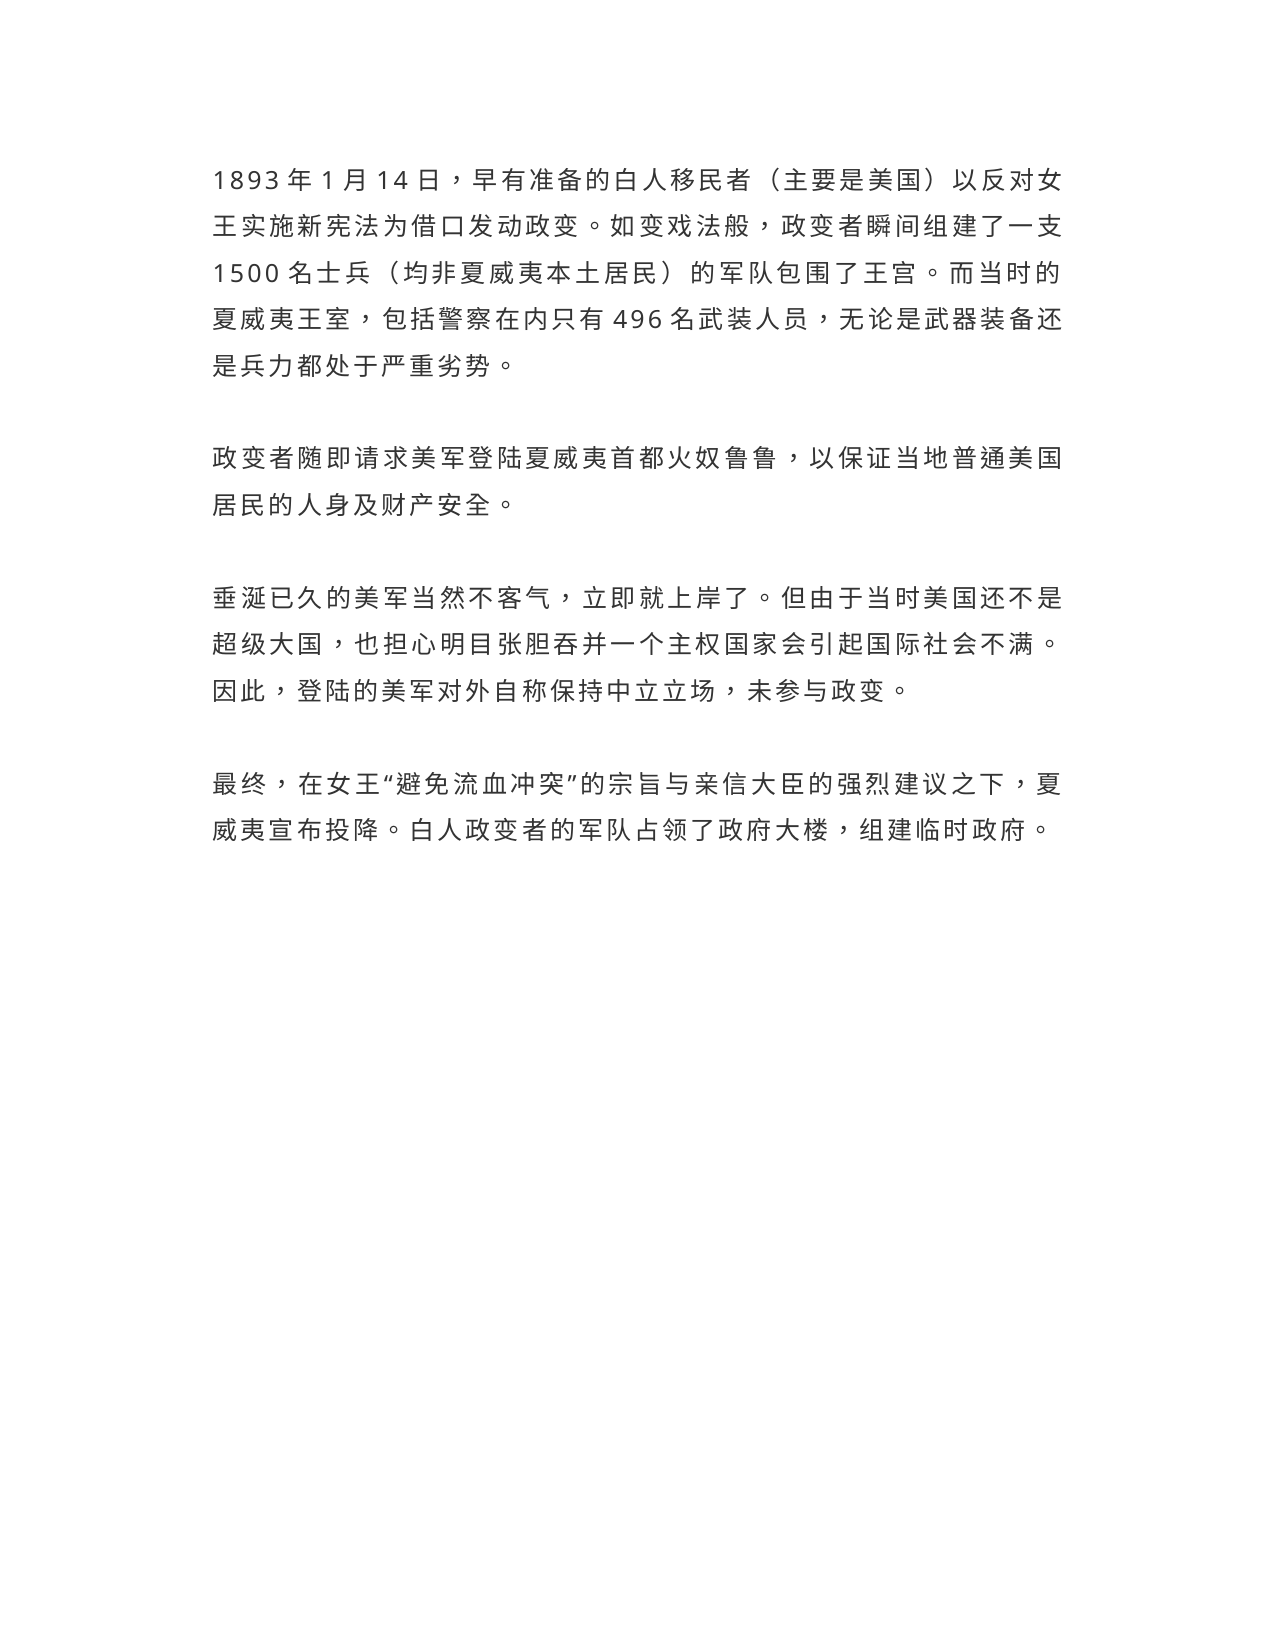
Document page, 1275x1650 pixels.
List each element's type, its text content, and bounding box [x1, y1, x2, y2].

text 垂涎已久的美军当然不客气，立即就上岸了。但由于当时美国还不是超级大国，也担心明目张胆吞并一个主权国家会引起国际社会不满。因此，登陆的美军对外自称保持中立立场，未参与政变。 [212, 568, 1062, 707]
text 最终，在女王“避免流血冲突”的宗旨与亲信大臣的强烈建议之下，夏威夷宣布投降。白人政变者的军队占领了政府大楼，组建临时政府。 [212, 754, 1062, 847]
text 政变者随即请求美军登陆夏威夷首都火奴鲁鲁，以保证当地普通美国居民的人身及财产安全。 [212, 429, 1062, 522]
text 1893年1月14日，早有准备的白人移民者（主要是美国）以反对女王实施新宪法为借口发动政变。如变戏法般，政变者瞬间组建了一支1500名士兵（均非夏威夷本土居民）的军队包围了王宫。而当时的夏威夷王室，包括警察在内只有496名武装人员，无论是武器装备还是兵力都处于严重劣势。 [212, 150, 1062, 382]
